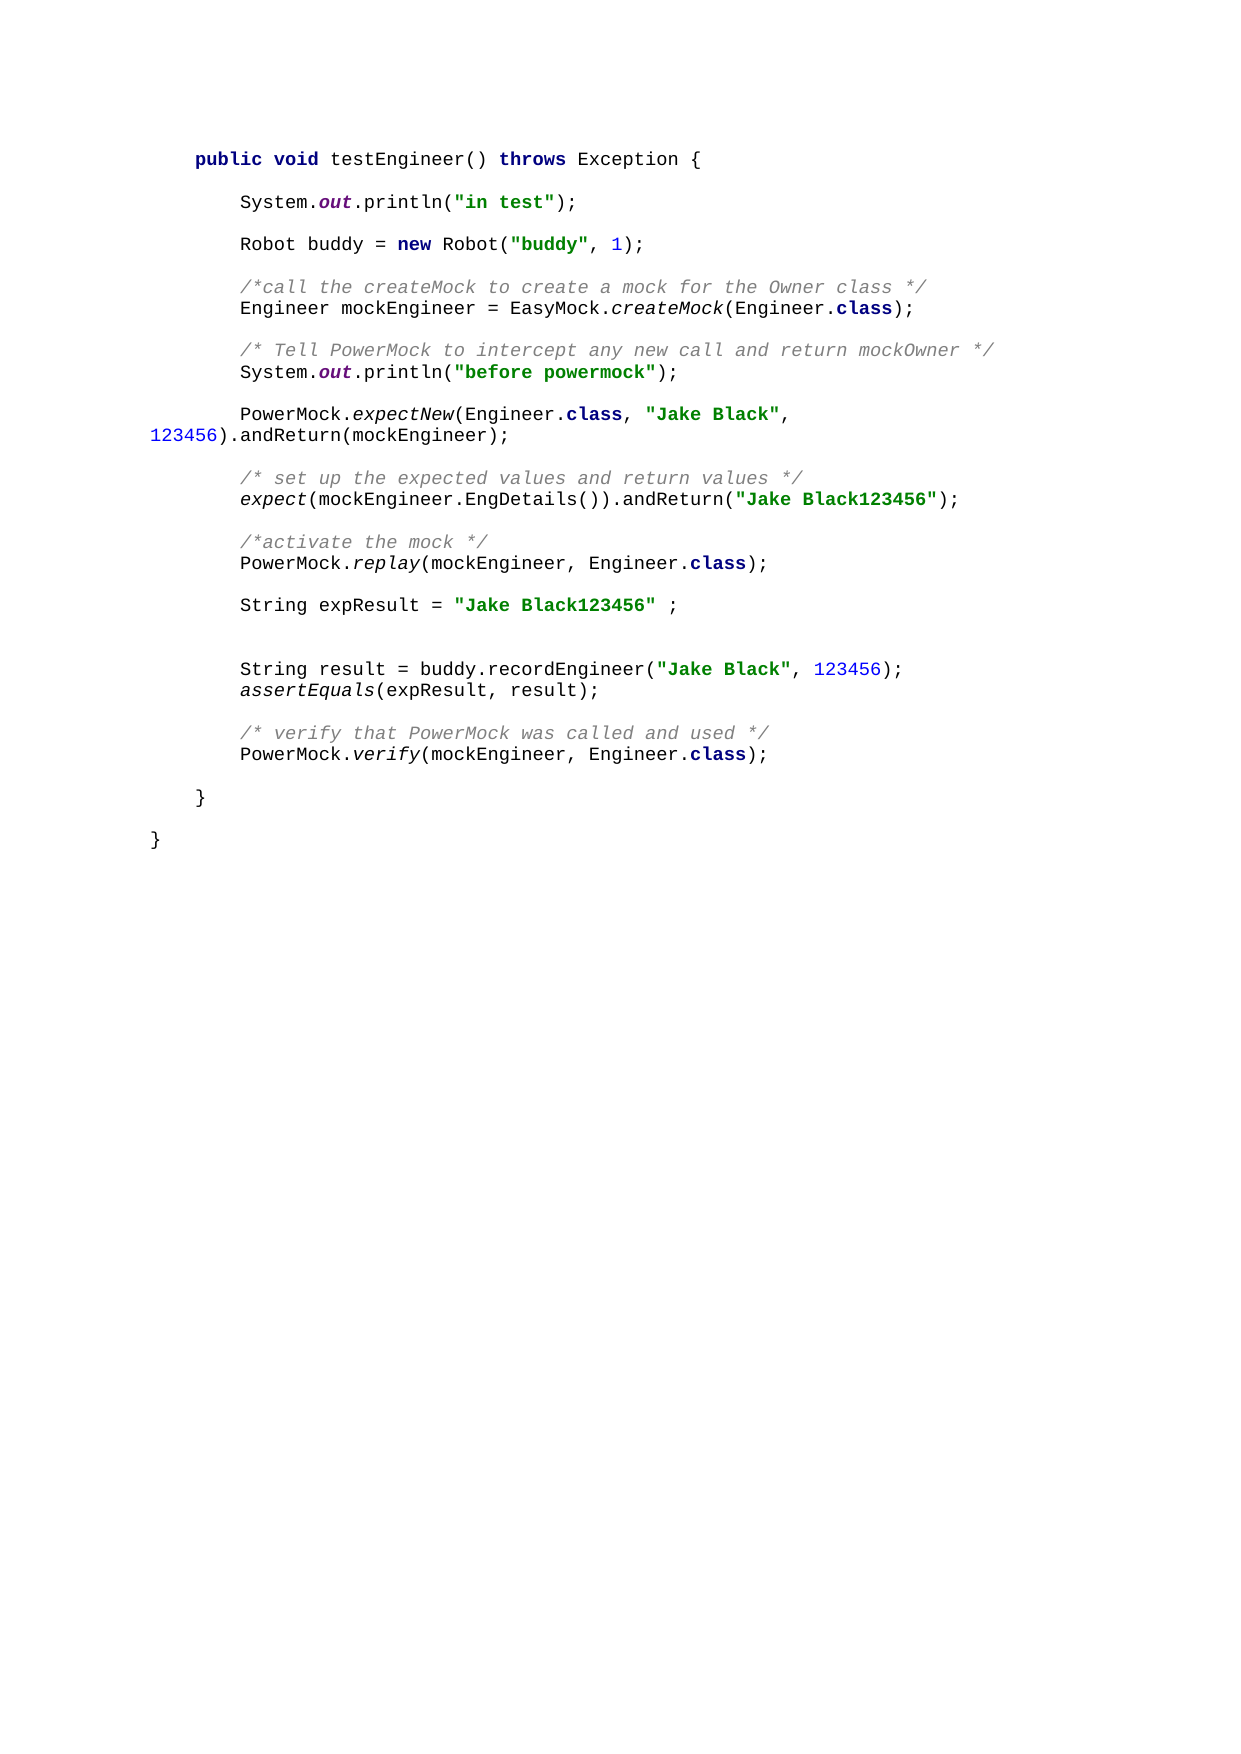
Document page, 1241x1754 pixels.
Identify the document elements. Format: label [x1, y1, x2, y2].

text [150, 150, 1090, 851]
